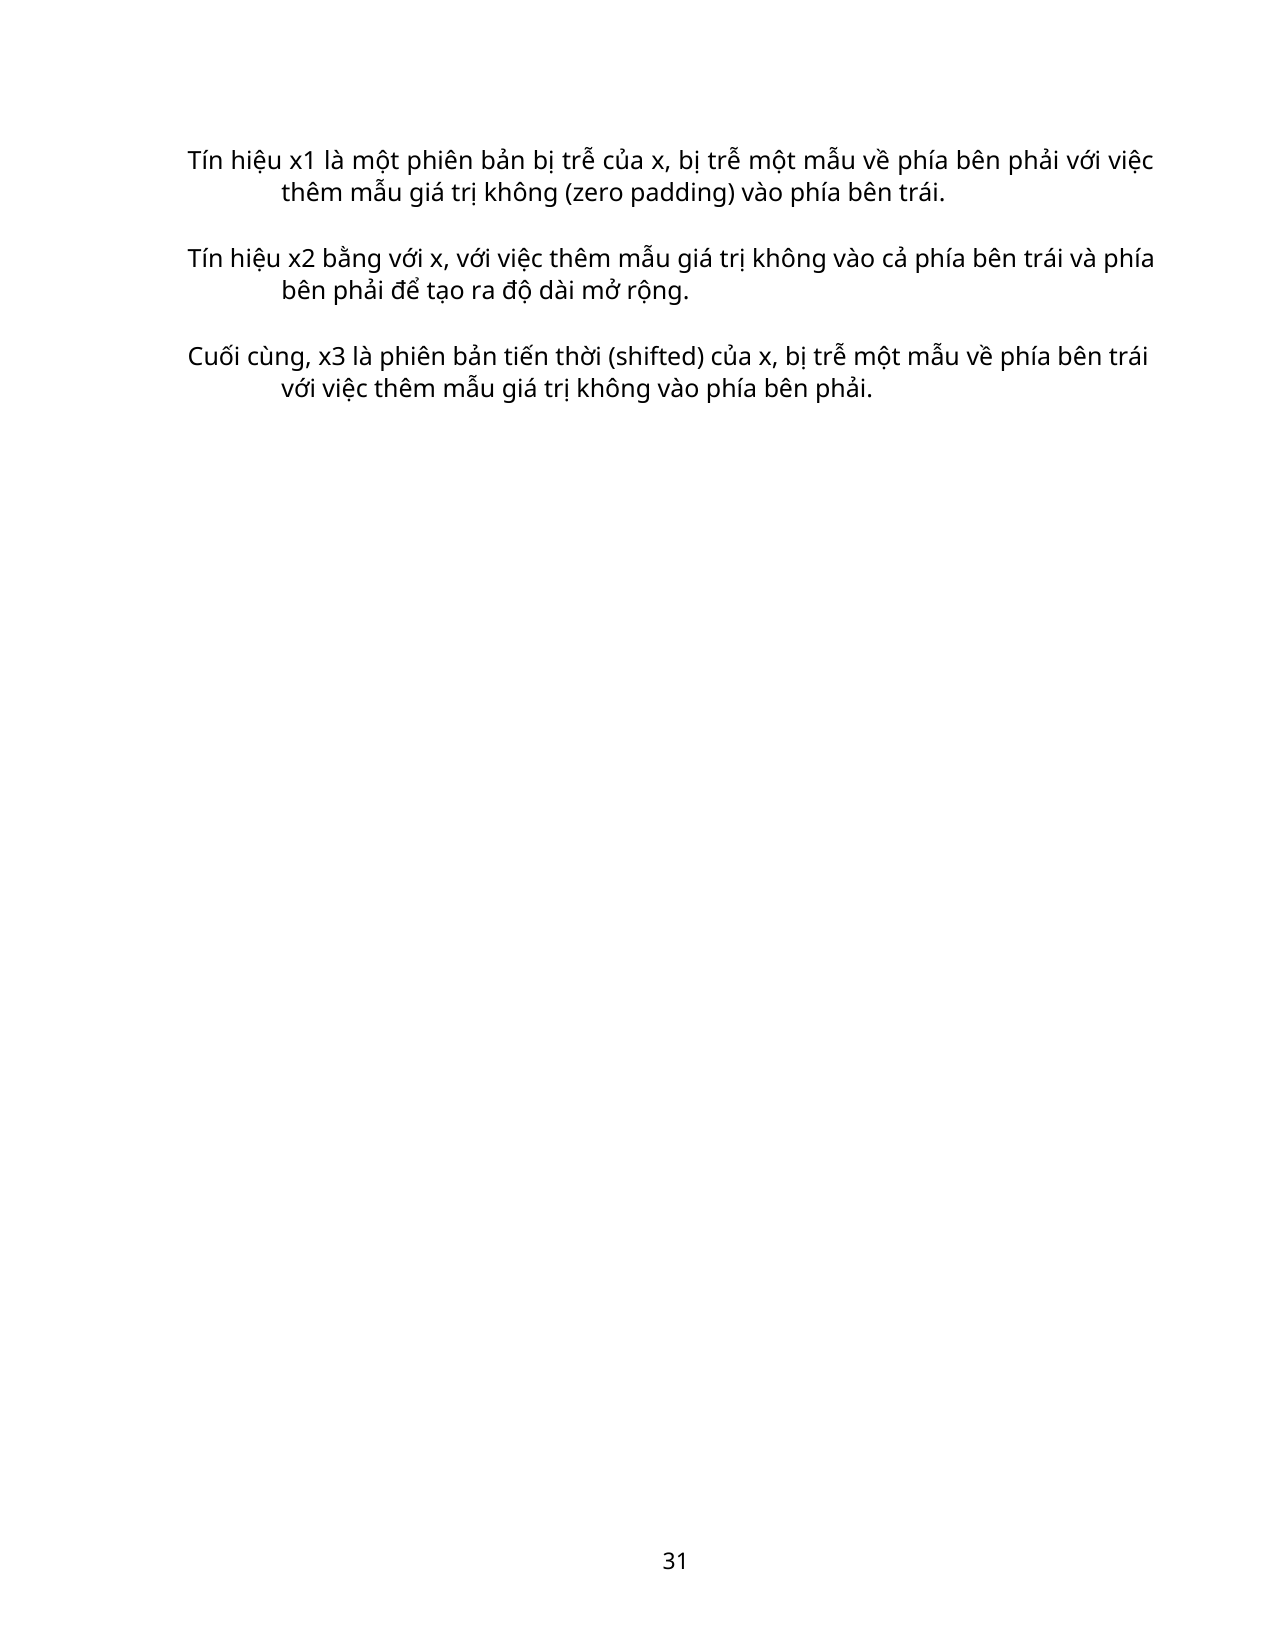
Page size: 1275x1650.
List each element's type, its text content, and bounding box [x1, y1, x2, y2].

subtitle Tín hiệu x2 bằng với x, với việc thêm mẫu giá trị không vào cả phía bên trái và phía bên phải để tạo ra độ dài mở rộng. [187, 242, 1156, 307]
subtitle Cuối cùng, x3 là phiên bản tiến thời (shifted) của x, bị trễ một mẫu về phía bên trái với việc thêm mẫu giá trị không vào phía bên phải. [187, 339, 1156, 405]
subtitle Tín hiệu x1 là một phiên bản bị trễ của x, bị trễ một mẫu về phía bên phải với việc thêm mẫu giá trị không (zero padding) vào phía bên trái. [187, 144, 1156, 209]
